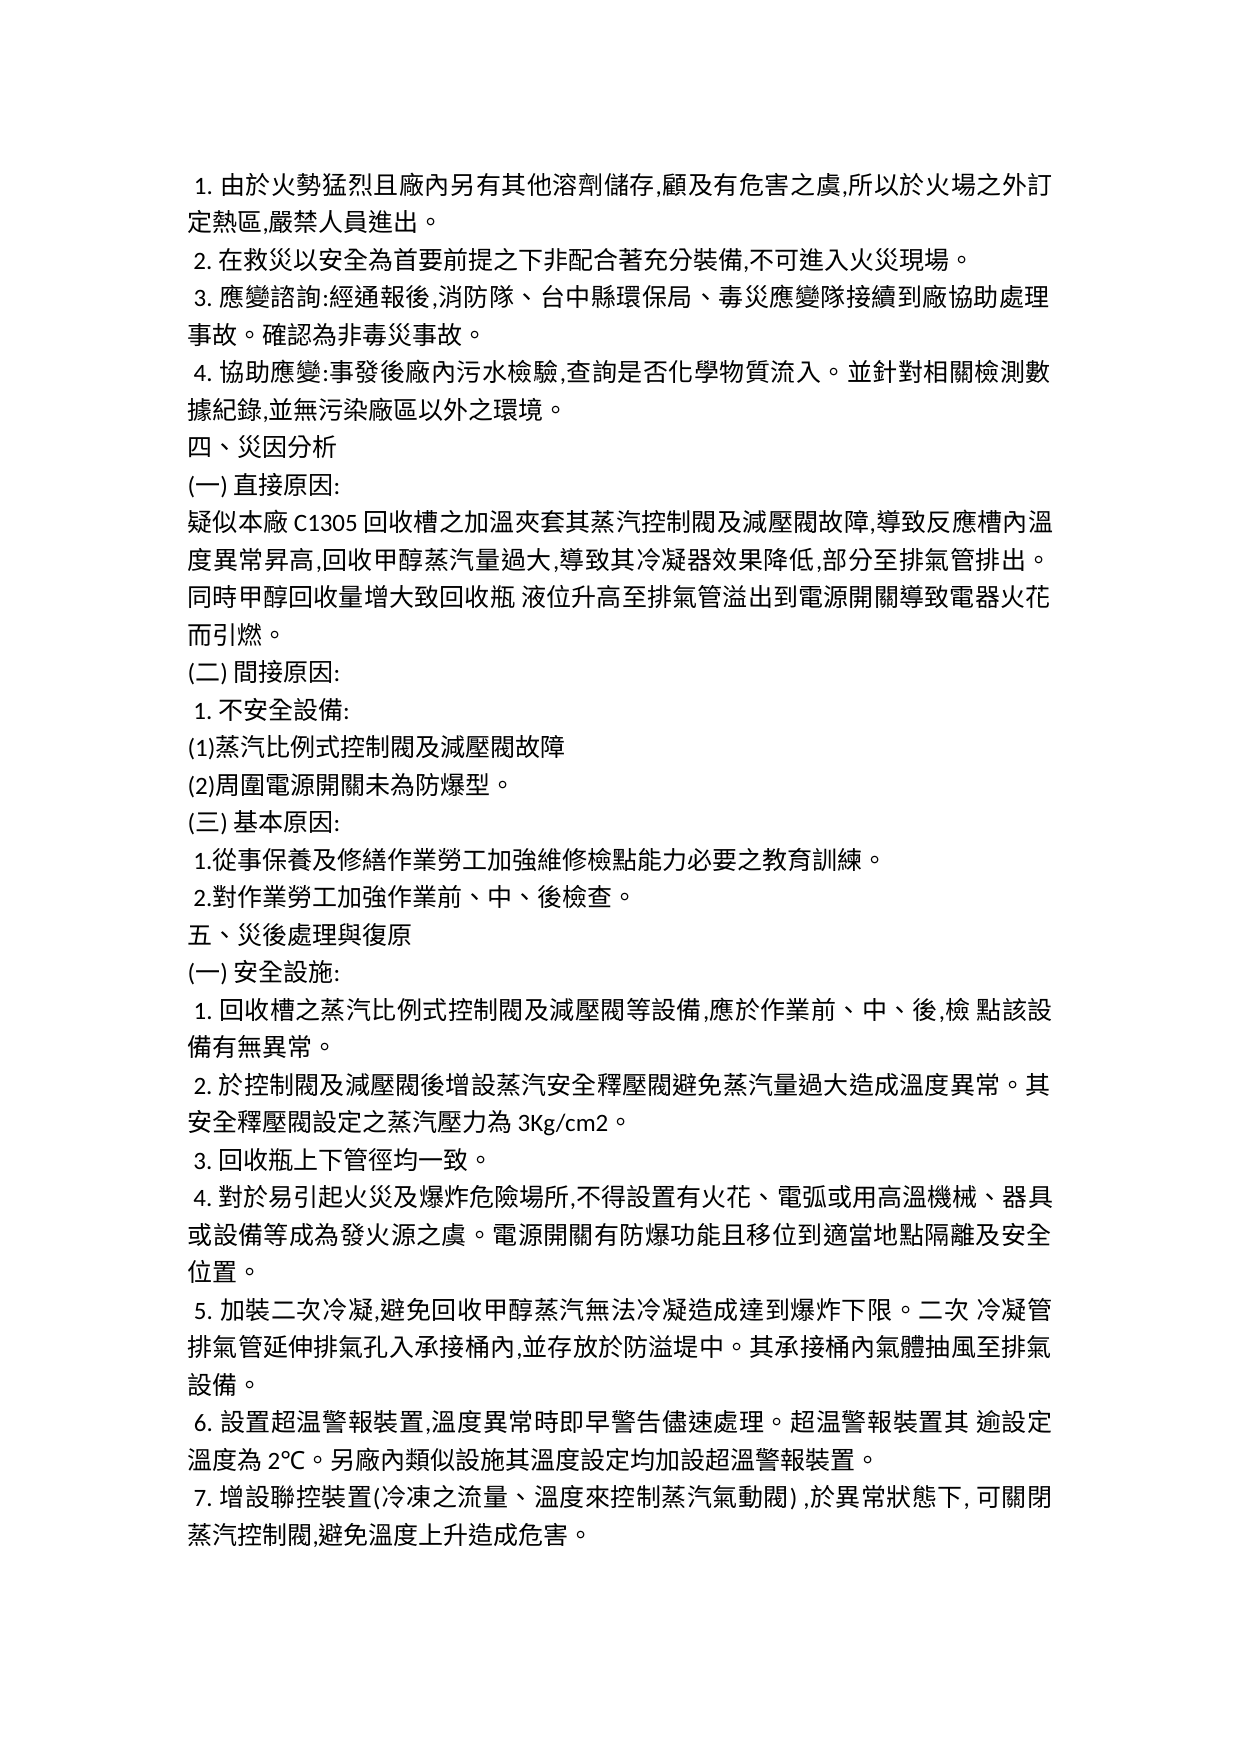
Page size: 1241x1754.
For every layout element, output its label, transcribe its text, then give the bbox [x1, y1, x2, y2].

text 1.從事保養及修繕作業勞工加強維修檢點能力必要之教育訓練。 [187, 839, 1053, 877]
text (二) 間接原因: [187, 652, 1053, 689]
text 四、災因分析 [187, 427, 1053, 464]
text (1)蒸汽比例式控制閥及減壓閥故障 [187, 727, 1053, 764]
text (三) 基本原因: [187, 802, 1053, 839]
text (一) 安全設施: [187, 952, 1053, 989]
text 1. 不安全設備: [187, 689, 1053, 727]
text 6. 設置超温警報裝置,溫度異常時即早警告儘速處理。超温警報裝置其 逾設定溫度為2℃。另廠內類似設施其溫度設定均加設超溫警報裝置。 [187, 1402, 1053, 1477]
text 2.對作業勞工加強作業前、中、後檢查。 [187, 877, 1053, 914]
text 3. 回收瓶上下管徑均一致。 [187, 1139, 1053, 1177]
text (2)周圍電源開關未為防爆型。 [187, 764, 1053, 802]
text 3. 應變諮詢:經通報後,消防隊、台中縣環保局、毒災應變隊接續到廠協助處理事故。確認為非毒災事故。 [187, 277, 1053, 352]
text 2. 在救災以安全為首要前提之下非配合著充分裝備,不可進入火災現場。 [187, 239, 1053, 277]
text (一) 直接原因: [187, 464, 1053, 502]
text 五、災後處理與復原 [187, 914, 1053, 952]
text 5. 加裝二次冷凝,避免回收甲醇蒸汽無法冷凝造成達到爆炸下限。二次 冷凝管排氣管延伸排氣孔入承接桶內,並存放於防溢堤中。其承接桶內氣體抽風至排氣設備。 [187, 1289, 1053, 1402]
text 1. 由於火勢猛烈且廠內另有其他溶劑儲存,顧及有危害之虞,所以於火場之外訂定熱區,嚴禁人員進出。 [187, 164, 1053, 239]
text 疑似本廠C1305回收槽之加溫夾套其蒸汽控制閥及減壓閥故障,導致反應槽內溫度異常昇高,回收甲醇蒸汽量過大,導致其冷凝器效果降低,部分至排氣管排出。同時甲醇回收量增大致回收瓶 液位升高至排氣管溢出到電源開關導致電器火花而引燃。 [187, 502, 1053, 652]
text 1. 回收槽之蒸汽比例式控制閥及減壓閥等設備,應於作業前、中、後,檢 點該設備有無異常。 [187, 989, 1053, 1064]
text 4. 協助應變:事發後廠內污水檢驗,查詢是否化學物質流入。並針對相關檢測數據紀錄,並無污染廠區以外之環境。 [187, 352, 1053, 427]
text 2. 於控制閥及減壓閥後增設蒸汽安全釋壓閥避免蒸汽量過大造成溫度異常。其安全釋壓閥設定之蒸汽壓力為3Kg/cm2。 [187, 1064, 1053, 1139]
text 7. 增設聯控裝置(冷凍之流量、溫度來控制蒸汽氣動閥) ,於異常狀態下, 可關閉蒸汽控制閥,避免溫度上升造成危害。 [187, 1477, 1053, 1552]
text 4. 對於易引起火災及爆炸危險場所,不得設置有火花、電弧或用高溫機械、器具或設備等成為發火源之虞。電源開關有防爆功能且移位到適當地點隔離及安全位置。 [187, 1177, 1053, 1289]
